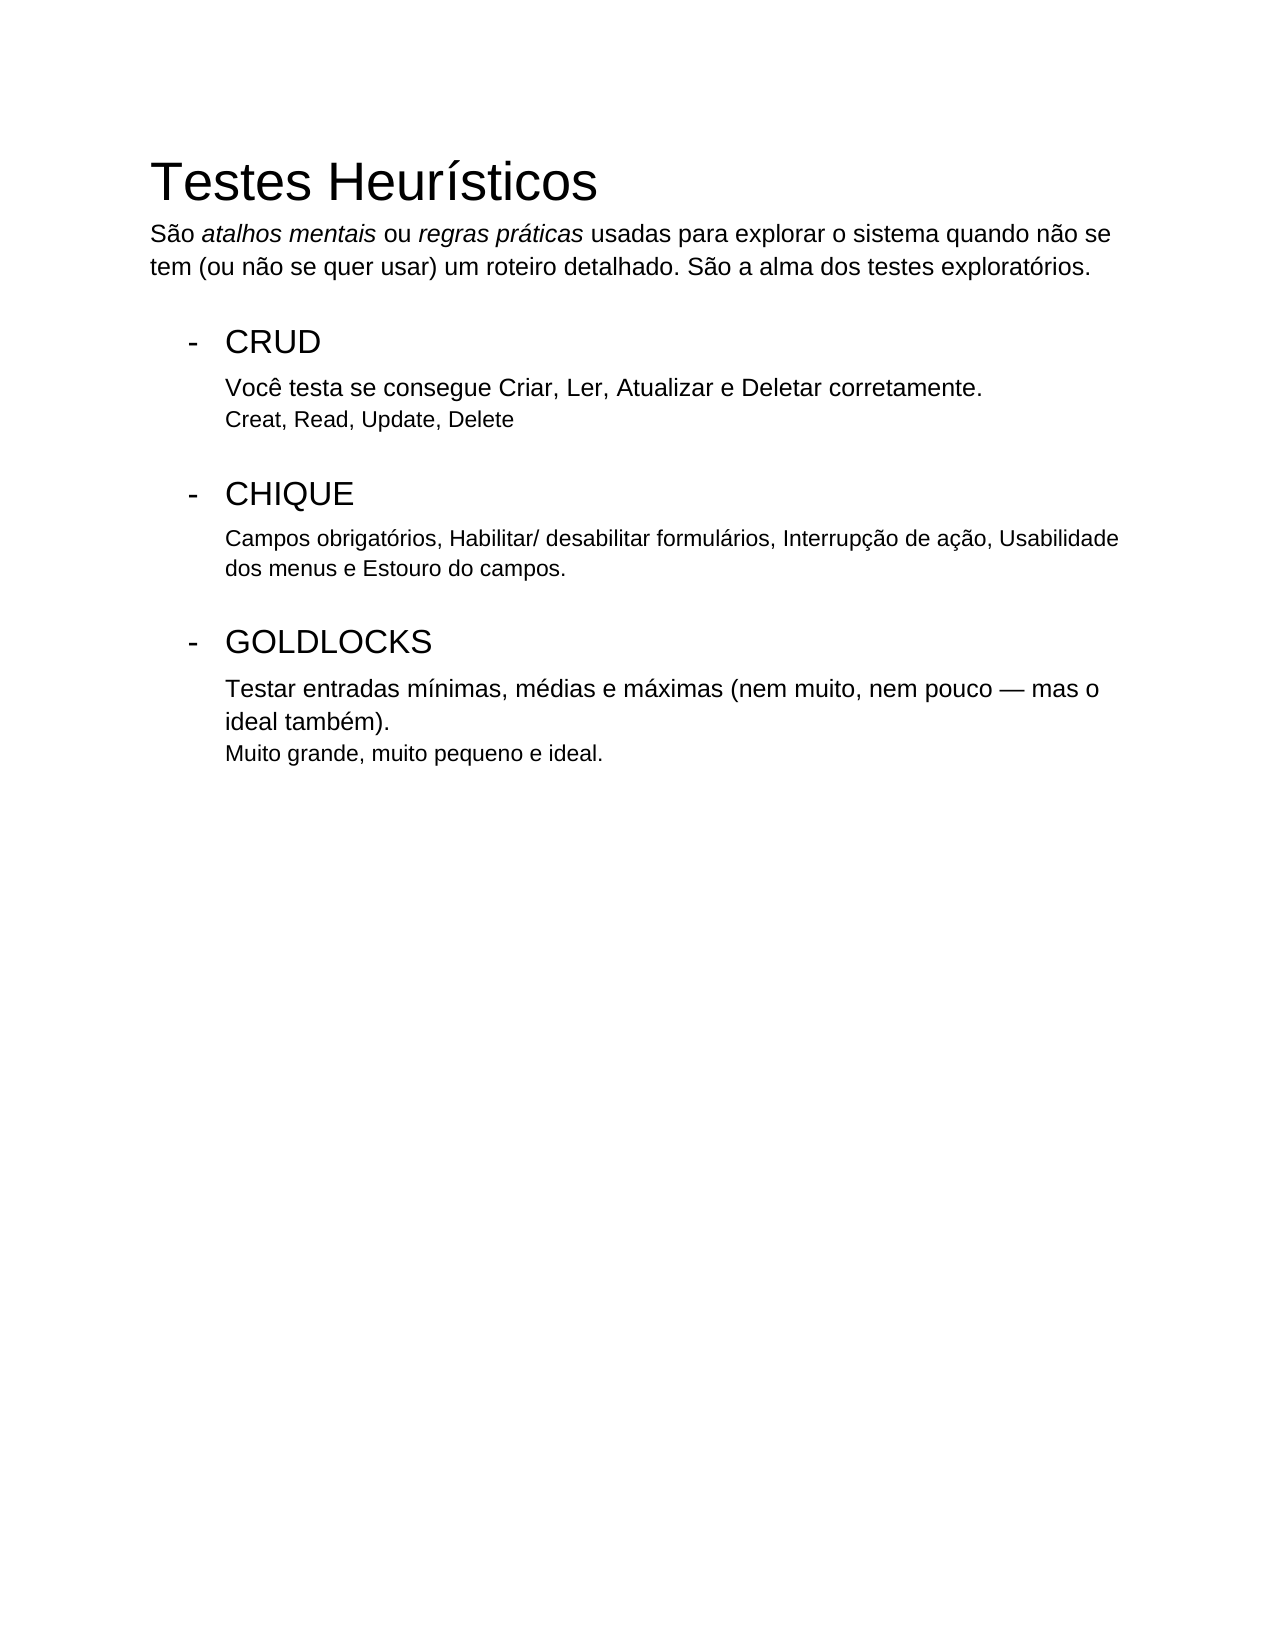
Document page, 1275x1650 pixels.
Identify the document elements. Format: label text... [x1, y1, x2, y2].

text Você testa se consegue Criar, Ler, Atualizar e Deletar corretamente. [225, 373, 1125, 402]
subtitle CRUD [187, 322, 1125, 361]
text Testar entradas mínimas, médias e máximas (nem muito, nem pouco — mas o ideal também). [225, 673, 1125, 735]
subtitle CHIQUE [187, 474, 1125, 512]
text Muito grande, muito pequeno e ideal. [225, 739, 1125, 766]
text São atalhos mentais ou regras práticas usadas para explorar o sistema quando não se tem (ou não se quer usar) um roteiro detalhado. São a alma dos testes exploratórios. [150, 218, 1125, 280]
text Creat, Read, Update, Delete [225, 406, 1125, 432]
title Testes Heurísticos [150, 150, 1125, 212]
text Campos obrigatórios, Habilitar/ desabilitar formulários, Interrupção de ação, Usabilidade dos menus e Estouro do campos. [225, 525, 1125, 581]
subtitle GOLDLOCKS [187, 623, 1125, 661]
